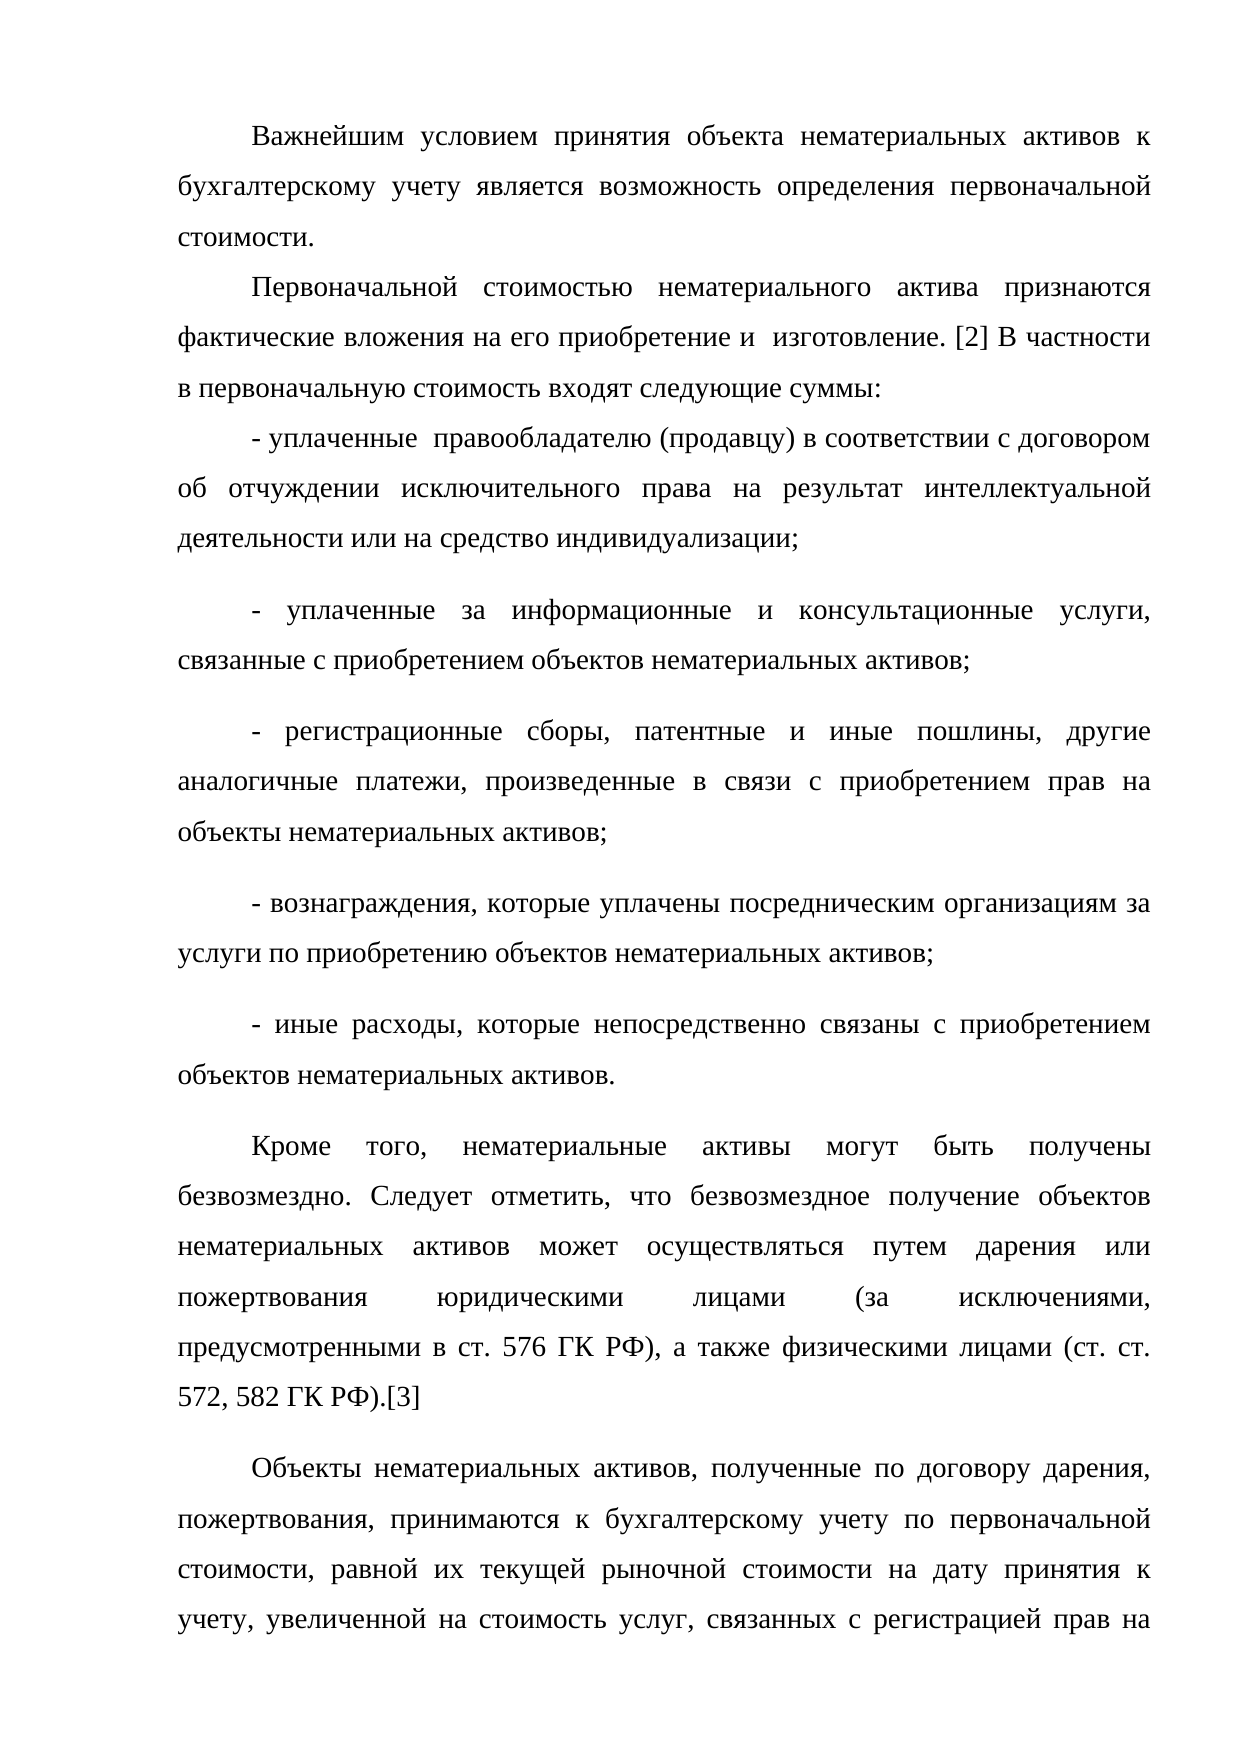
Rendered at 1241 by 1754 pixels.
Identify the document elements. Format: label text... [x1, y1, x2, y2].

text - регистрационные сборы, патентные и иные пошлины, другие аналогичные платежи, произведенные в связи с приобретением прав на объекты нематериальных активов; [177, 713, 1152, 847]
text - уплаченные правообладателю (продавцу) в соответствии с договором об отчуждении исключительного права на результат интеллектуальной деятельности или на средство индивидуализации; [177, 420, 1152, 554]
text - вознаграждения, которые уплачены посредническим организациям за услуги по приобретению объектов нематериальных активов; [177, 885, 1152, 969]
text - иные расходы, которые непосредственно связаны с приобретением объектов нематериальных активов. [177, 1006, 1152, 1090]
list Важнейшим условием принятия объекта нематериальных активов к бухгалтерскому учету является возможность определения первоначальной стоимости. [177, 118, 1152, 252]
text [177, 1451, 1152, 1635]
list Первоначальной стоимостью нематериального актива признаются фактические вложения на его приобретение и изготовление. [2] В частности в первоначальную стоимость входят следующие суммы: [177, 269, 1152, 403]
text Кроме того, нематериальные активы могут быть получены безвозмездно. Следует отметить, что безвозмездное получение объектов нематериальных активов может осуществляться путем дарения или пожертвования юридическими лицами (за исключениями, предусмотренными в ст. 576 ГК РФ), а также физическими лицами (ст. ст. 572, 582 ГК РФ).[3] [177, 1128, 1152, 1413]
text - уплаченные за информационные и консультационные услуги, связанные с приобретением объектов нематериальных активов; [177, 592, 1152, 676]
